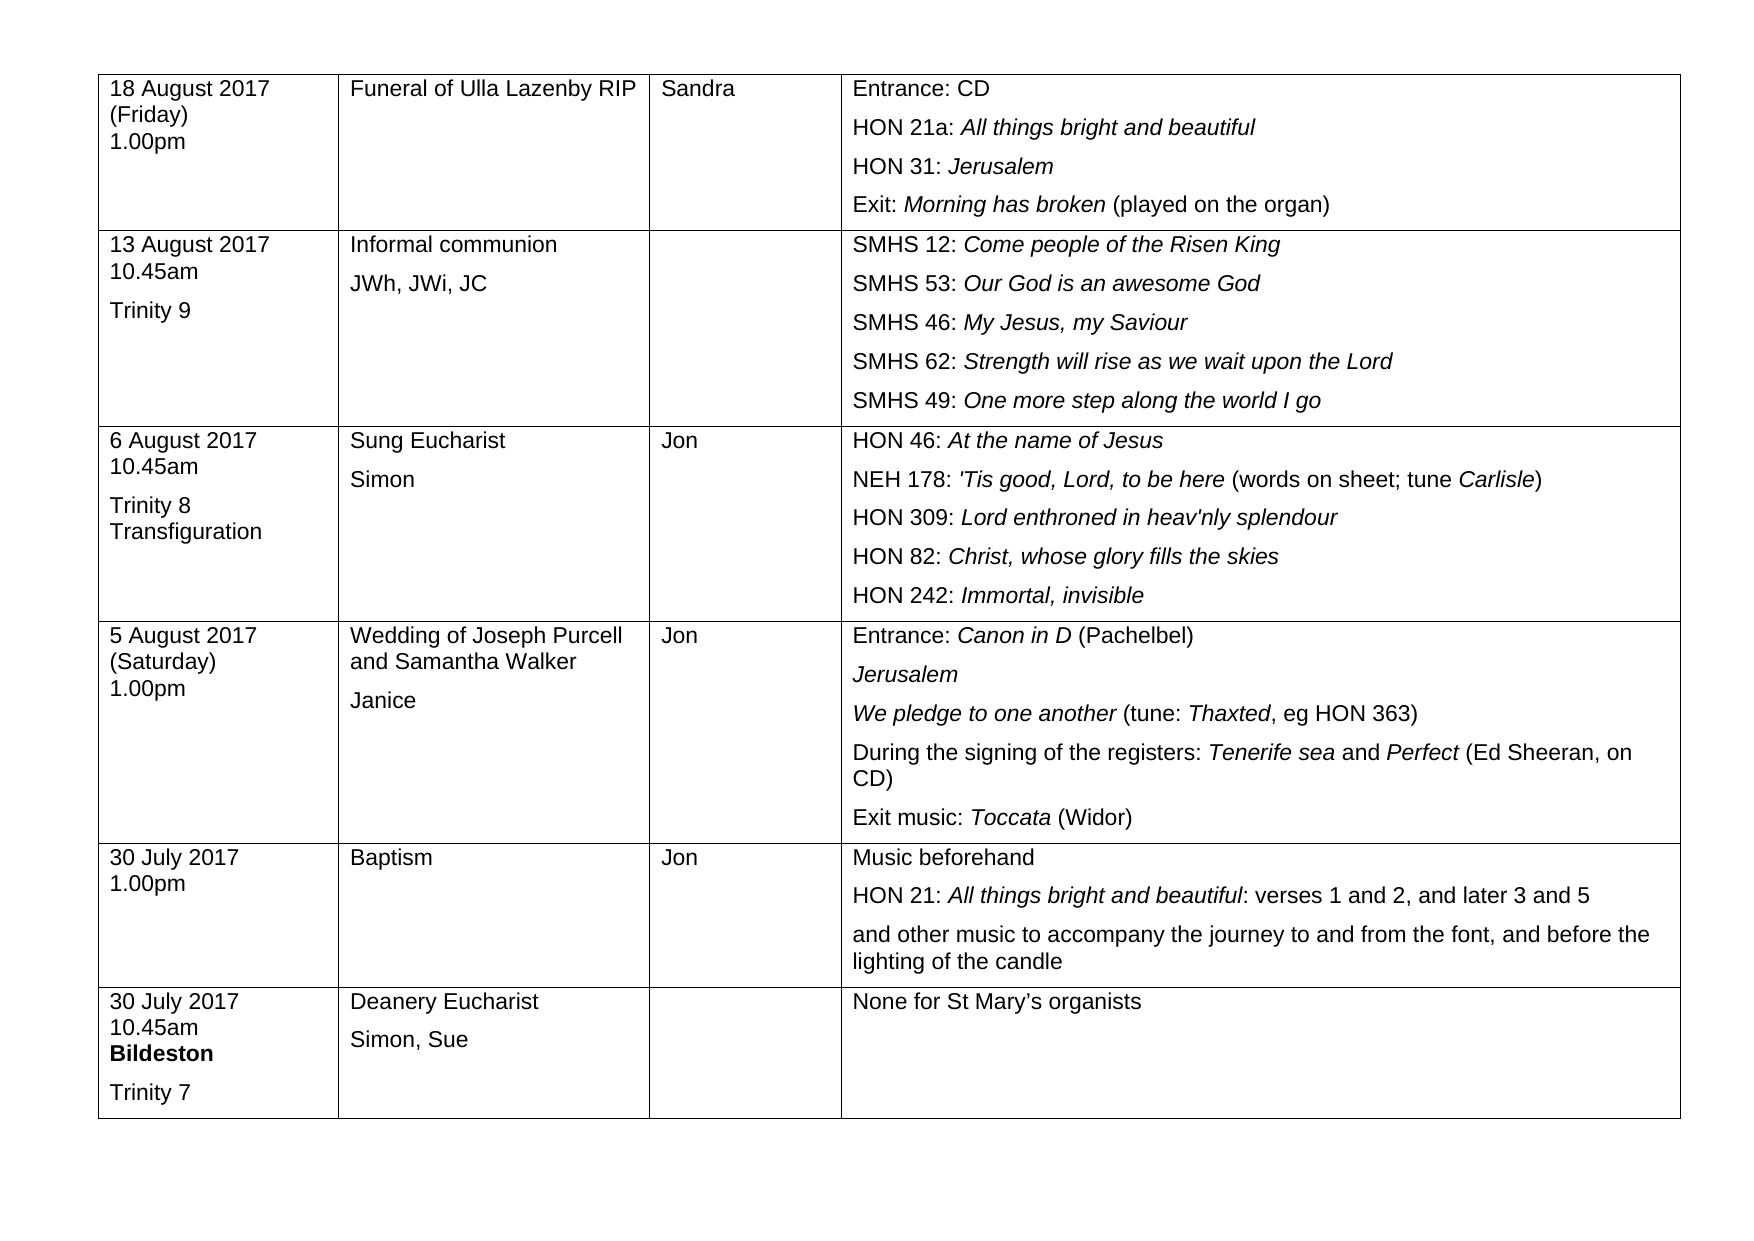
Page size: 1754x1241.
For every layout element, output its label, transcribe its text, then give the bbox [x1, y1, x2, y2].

table_cell Informal communion JWh, JWi, JC [339, 231, 649, 426]
table_cell Entrance: CD HON 21a: All things bright and beautiful HON 31: Jerusalem Exit: Morning has broken (played on the organ) [842, 75, 1680, 230]
table_cell [650, 988, 841, 1118]
table_cell Funeral of Ulla Lazenby RIP [339, 75, 649, 230]
table_cell 5 August 2017 (Saturday) 1.00pm [99, 622, 338, 843]
table_cell 6 August 2017 10.45am Trinity 8 Transfiguration [99, 427, 338, 621]
table_cell 30 July 2017 10.45am Bildeston Trinity 7 [99, 988, 338, 1118]
table_cell Sandra [650, 75, 841, 230]
table_cell Sung Eucharist Simon [339, 427, 649, 621]
table_cell Jon [650, 844, 841, 987]
table_cell 18 August 2017 (Friday) 1.00pm [99, 75, 338, 230]
table_cell SMHS 12: Come people of the Risen King SMHS 53: Our God is an awesome God SMHS 46: My Jesus, my Saviour SMHS 62: Strength will rise as we wait upon the Lord SMHS 49: One more step along the world I go [842, 231, 1680, 426]
table_cell [650, 231, 841, 426]
table_cell Wedding of Joseph Purcell and Samantha Walker Janice [339, 622, 649, 843]
table_cell None for St Mary’s organists [842, 988, 1680, 1118]
table_cell Deanery Eucharist Simon, Sue [339, 988, 649, 1118]
table_cell Jon [650, 622, 841, 843]
table_cell HON 46: At the name of Jesus NEH 178: 'Tis good, Lord, to be here (words on sheet; tune Carlisle) HON 309: Lord enthroned in heav'nly splendour HON 82: Christ, whose glory fills the skies HON 242: Immortal, invisible [842, 427, 1680, 621]
table_cell Baptism [339, 844, 649, 987]
table_cell 30 July 2017 1.00pm [99, 844, 338, 987]
table_cell 13 August 2017 10.45am Trinity 9 [99, 231, 338, 426]
table_cell Jon [650, 427, 841, 621]
table_cell Entrance: Canon in D (Pachelbel) Jerusalem We pledge to one another (tune: Thaxted, eg HON 363) During the signing of the registers: Tenerife sea and Perfect (Ed Sheeran, on CD) Exit music: Toccata (Widor) [842, 622, 1680, 843]
table_cell Music beforehand HON 21: All things bright and beautiful: verses 1 and 2, and later 3 and 5 and other music to accompany the journey to and from the font, and before the lighting of the candle [842, 844, 1680, 987]
